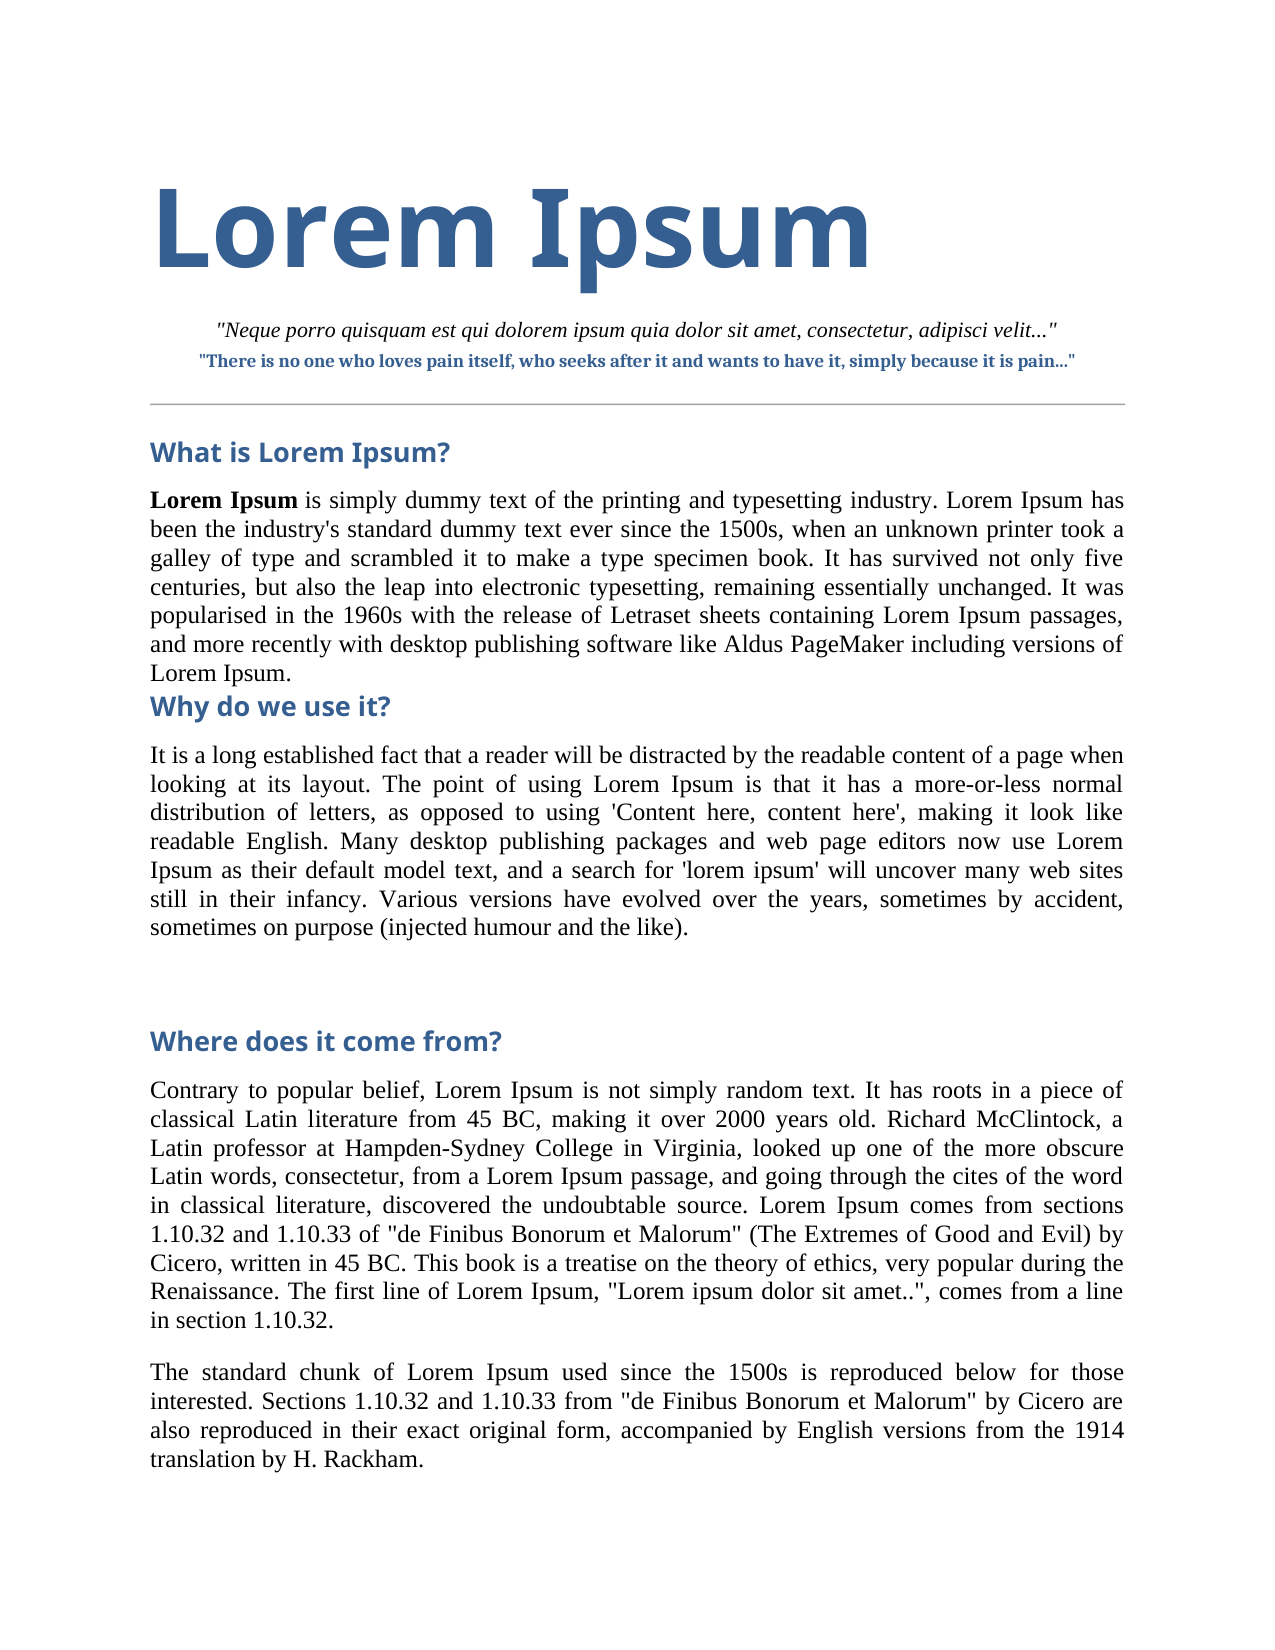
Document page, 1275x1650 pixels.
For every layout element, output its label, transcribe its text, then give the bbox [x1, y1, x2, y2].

subtitle "There is no one who loves pain itself, who seeks after it and wants to have it, simply because it is pain..." [166, 351, 1109, 372]
subtitle "Neque porro quisquam est qui dolorem ipsum quia dolor sit amet, consectetur, adipisci velit..." [166, 314, 1109, 343]
text Lorem Ipsum is simply dummy text of the printing and typesetting industry. Lorem Ipsum has been the industry's standard dummy text ever since the 1500s, when an unknown printer took a galley of type and scrambled it to make a type specimen book. It has survived not only five centuries, but also the leap into electronic typesetting, remaining essentially unchanged. It was popularised in the 1960s with the release of Letraset sheets containing Lorem Ipsum passages, and more recently with desktop publishing software like Aldus PageMaker including versions of Lorem Ipsum. [150, 486, 1125, 687]
text Contrary to popular belief, Lorem Ipsum is not simply random text. It has roots in a piece of classical Latin literature from 45 BC, making it over 2000 years old. Richard McClintock, a Latin professor at Hampden-Sydney College in Virginia, looked up one of the more obscure Latin words, consectetur, from a Lorem Ipsum passage, and going through the cites of the word in classical literature, discovered the undoubtable source. Lorem Ipsum comes from sections 1.10.32 and 1.10.33 of "de Finibus Bonorum et Malorum" (The Extremes of Good and Evil) by Cicero, written in 45 BC. This book is a treatise on the theory of ethics, very popular during the Renaissance. The first line of Lorem Ipsum, "Lorem ipsum dolor sit amet..", comes from a line in section 1.10.32. [150, 1075, 1125, 1334]
subtitle What is Lorem Ipsum? [150, 432, 1125, 470]
subtitle Why do we use it? [150, 687, 1125, 724]
text The standard chunk of Lorem Ipsum used since the 1500s is reproduced below for those interested. Sections 1.10.32 and 1.10.33 from "de Finibus Bonorum et Malorum" by Cicero are also reproduced in their exact original form, accompanied by English versions from the 1914 translation by H. Rackham. [150, 1357, 1125, 1472]
subtitle Lorem Ipsum [150, 150, 1125, 299]
subtitle Where does it come from? [150, 1022, 1125, 1059]
text It is a long established fact that a reader will be distracted by the readable content of a page when looking at its layout. The point of using Lorem Ipsum is that it has a more-or-less normal distribution of letters, as opposed to using 'Content here, content here', making it look like readable English. Many desktop publishing packages and web page editors now use Lorem Ipsum as their default model text, and a search for 'lorem ipsum' will uncover many web sites still in their infancy. Various versions have evolved over the years, sometimes by accident, sometimes on purpose (injected humour and the like). [150, 740, 1125, 941]
